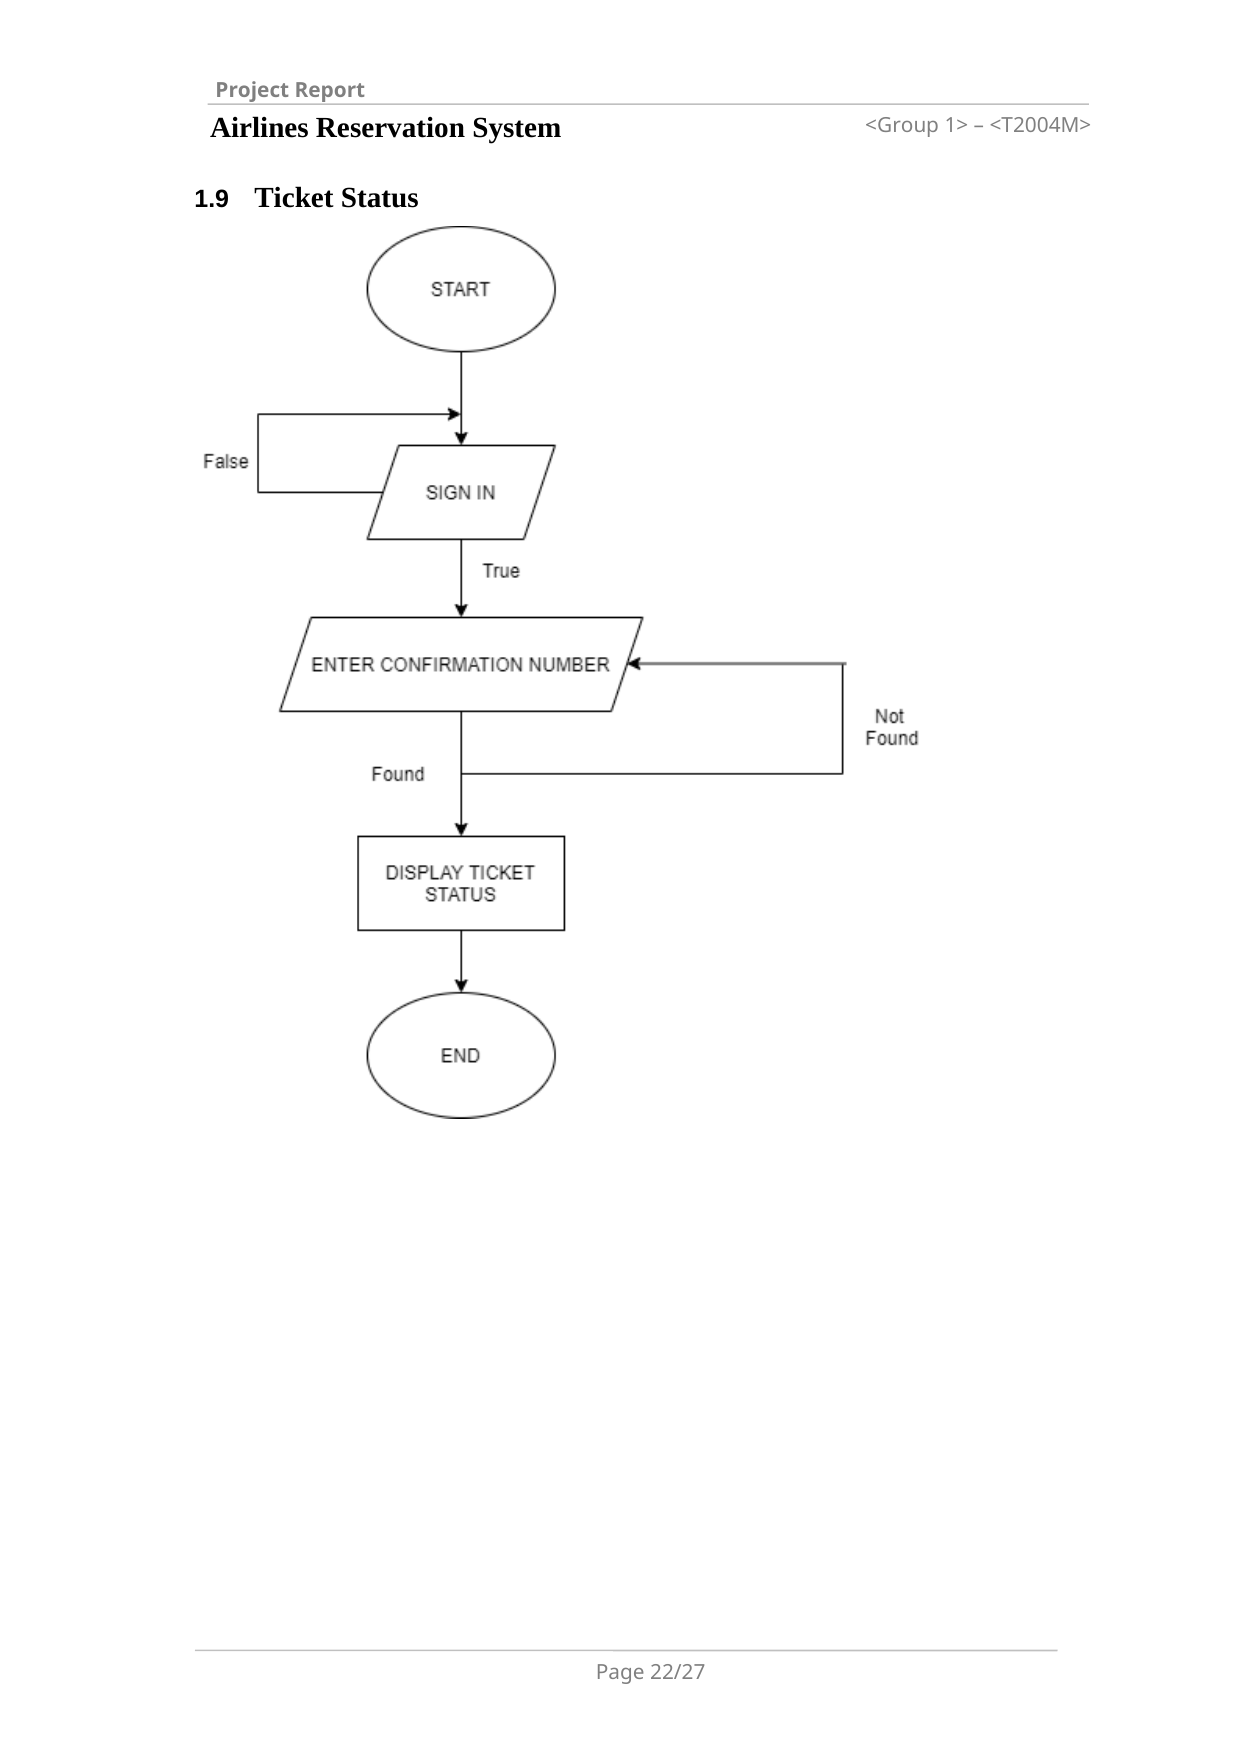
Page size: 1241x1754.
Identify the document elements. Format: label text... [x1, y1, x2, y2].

subtitle Ticket Status [194, 180, 1106, 214]
picture [195, 226, 925, 1119]
